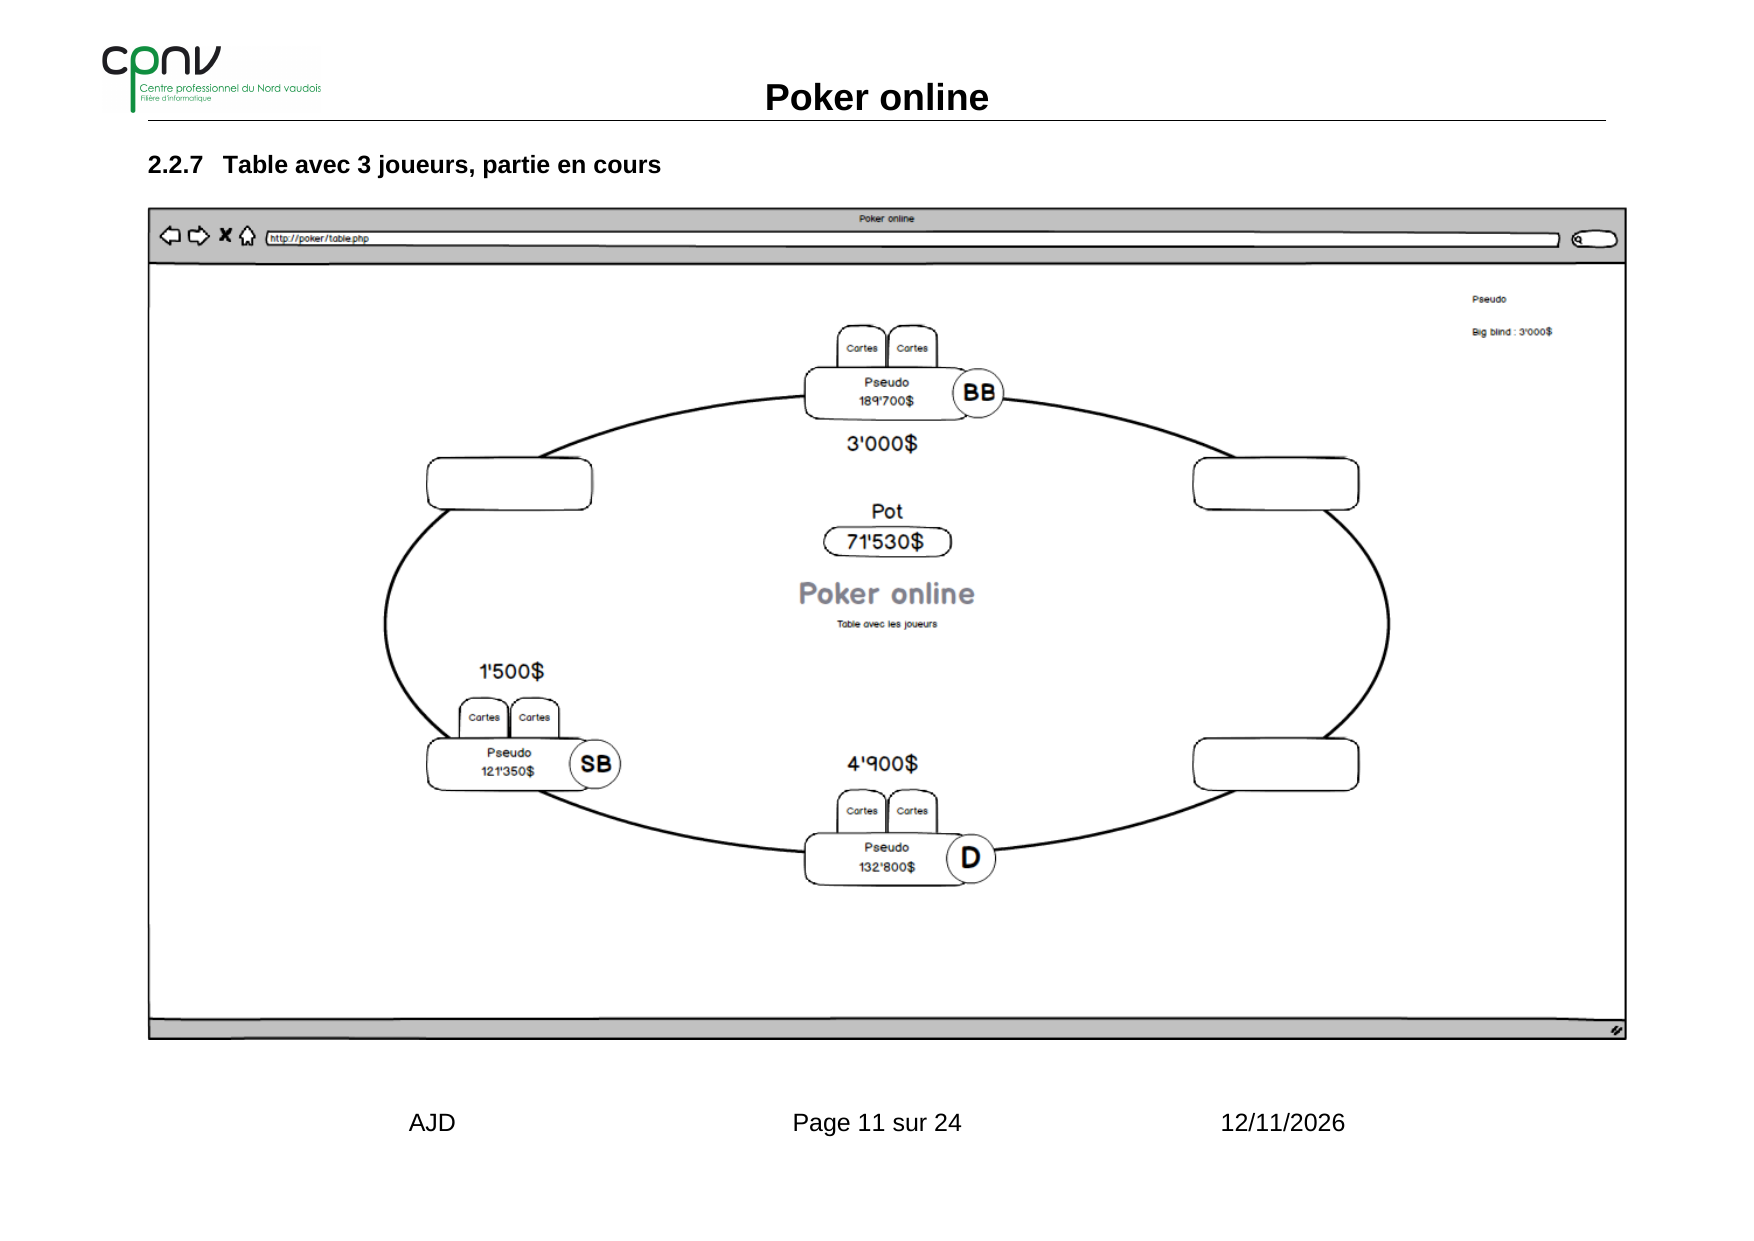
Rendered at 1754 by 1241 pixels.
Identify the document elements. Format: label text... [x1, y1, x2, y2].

picture [147, 207, 1627, 1040]
subtitle Table avec 3 joueurs, partie en cours [148, 150, 1606, 179]
picture [102, 46, 321, 113]
